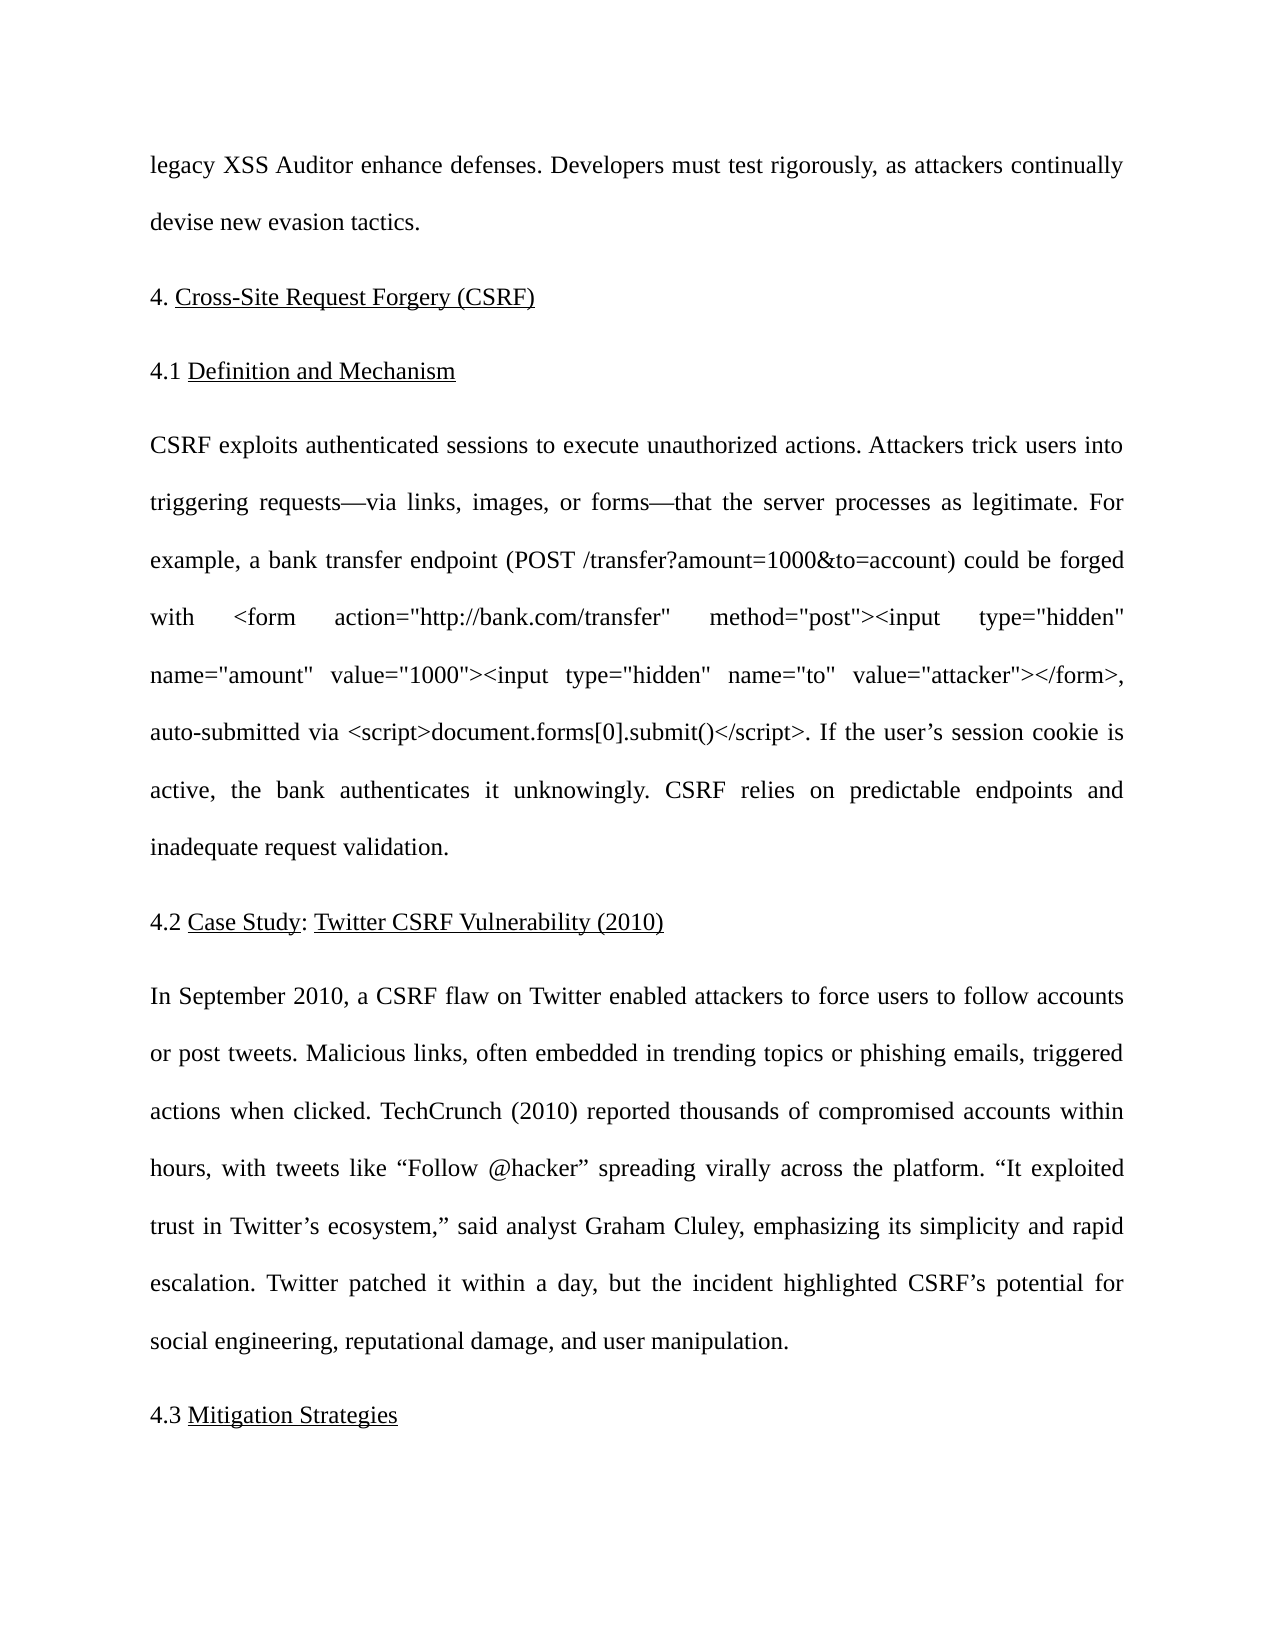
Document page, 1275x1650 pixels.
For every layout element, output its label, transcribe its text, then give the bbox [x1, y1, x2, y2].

text CSRF exploits authenticated sessions to execute unauthorized actions. Attackers trick users into triggering requests—via links, images, or forms—that the server processes as legitimate. For example, a bank transfer endpoint (POST /transfer?amount=1000&to=account) could be forged with <form action="http://bank.com/transfer" method="post"><input type="hidden" name="amount" value="1000"><input type="hidden" name="to" value="attacker"></form>, auto-submitted via <script>document.forms[0].submit()</script>. If the user’s session cookie is active, the bank authenticates it unknowingly. CSRF relies on predictable endpoints and inadequate request validation. [150, 430, 1125, 861]
text 4.3 Mitigation Strategies [150, 1400, 1125, 1429]
text 4.1 Definition and Mechanism [150, 356, 1125, 384]
text 4.2 Case Study: Twitter CSRF Vulnerability (2010) [150, 907, 1125, 935]
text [150, 150, 1125, 236]
text In September 2010, a CSRF flaw on Twitter enabled attackers to force users to follow accounts or post tweets. Malicious links, often embedded in trending topics or phishing emails, triggered actions when clicked. TechCrunch (2010) reported thousands of compromised accounts within hours, with tweets like “Follow @hacker” spreading virally across the platform. “It exploited trust in Twitter’s ecosystem,” said analyst Graham Cluley, emphasizing its simplicity and rapid escalation. Twitter patched it within a day, but the incident highlighted CSRF’s potential for social engineering, reputational damage, and user manipulation. [150, 981, 1125, 1354]
text 4. Cross-Site Request Forgery (CSRF) [150, 282, 1125, 310]
